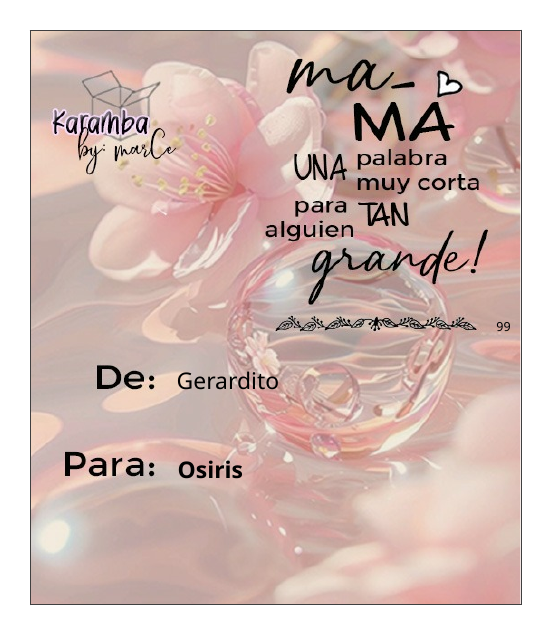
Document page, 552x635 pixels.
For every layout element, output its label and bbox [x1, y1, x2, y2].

picture [31, 31, 521, 604]
